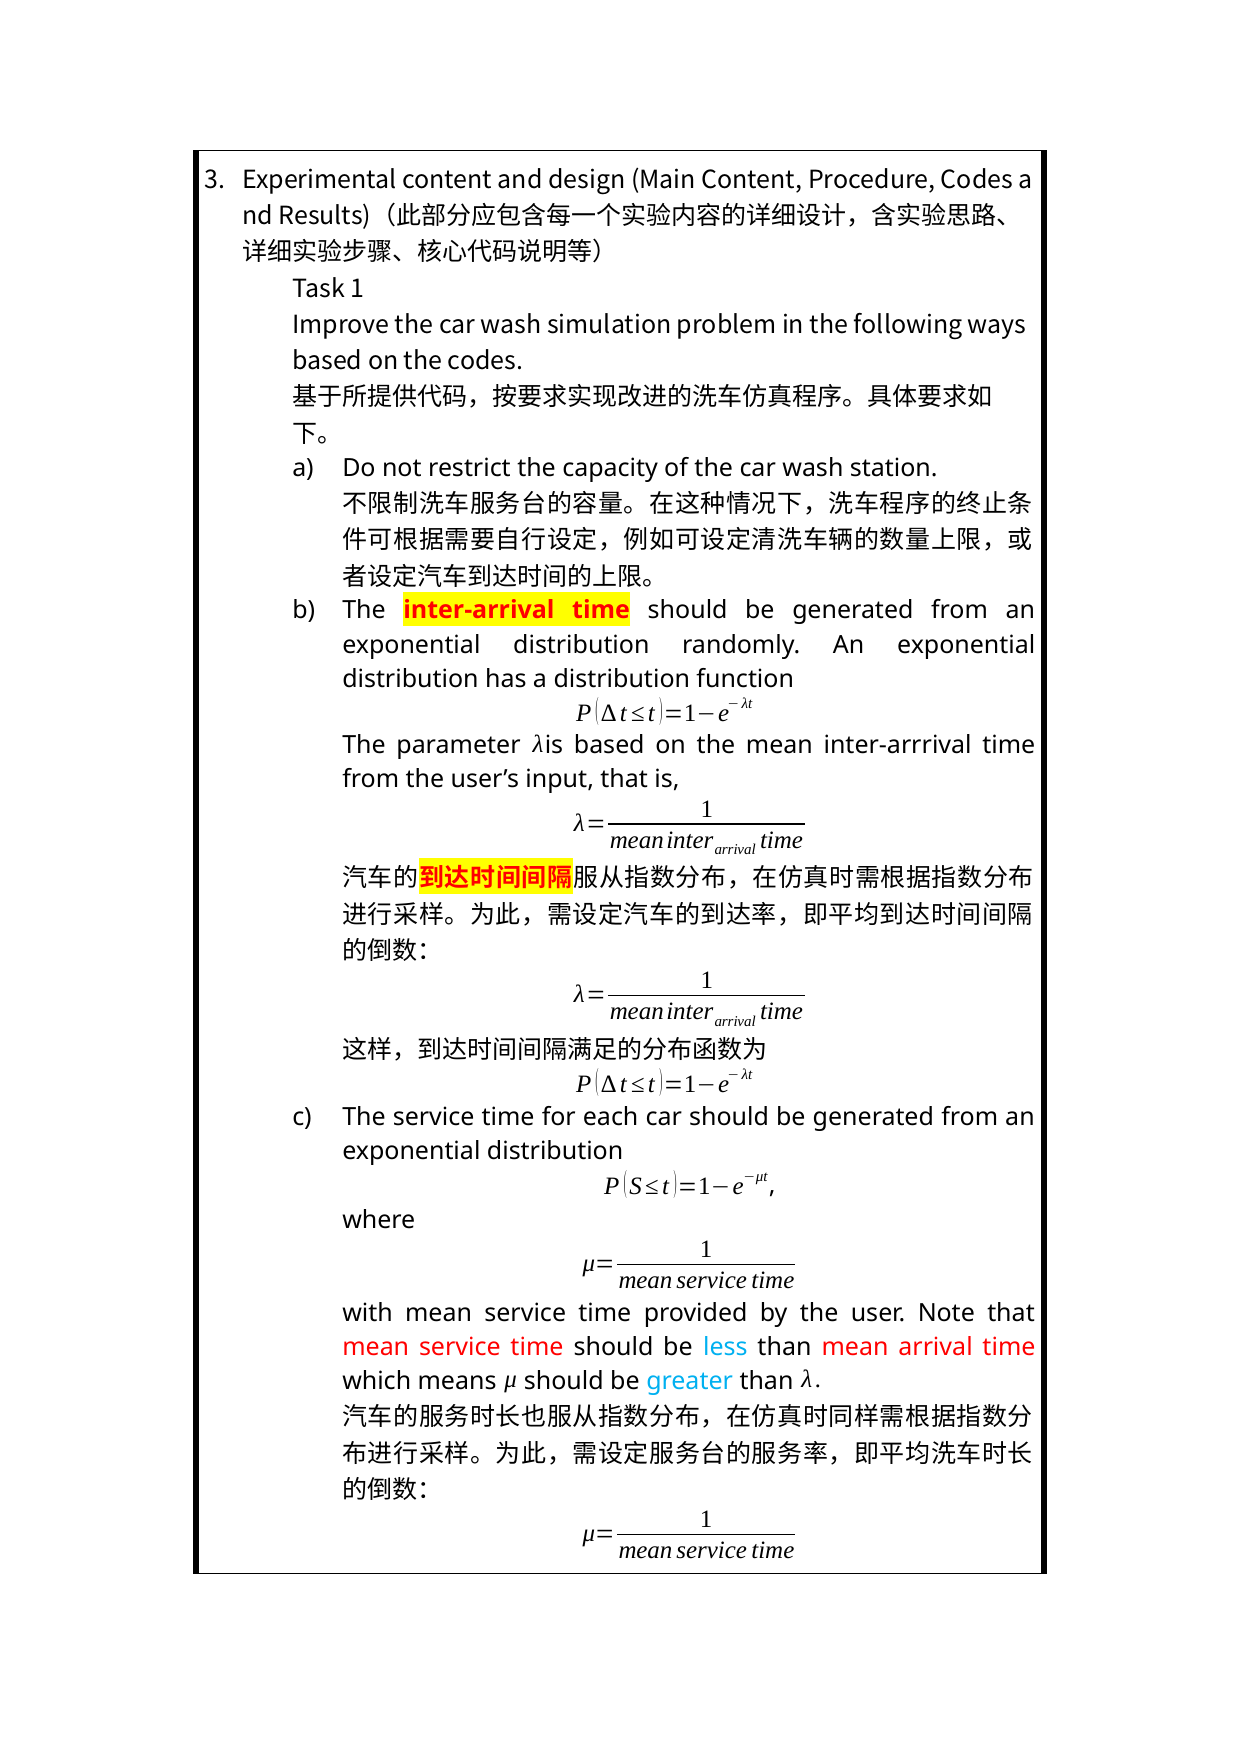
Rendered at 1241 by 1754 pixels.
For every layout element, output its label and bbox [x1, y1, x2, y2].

table_cell [199, 151, 1041, 1573]
